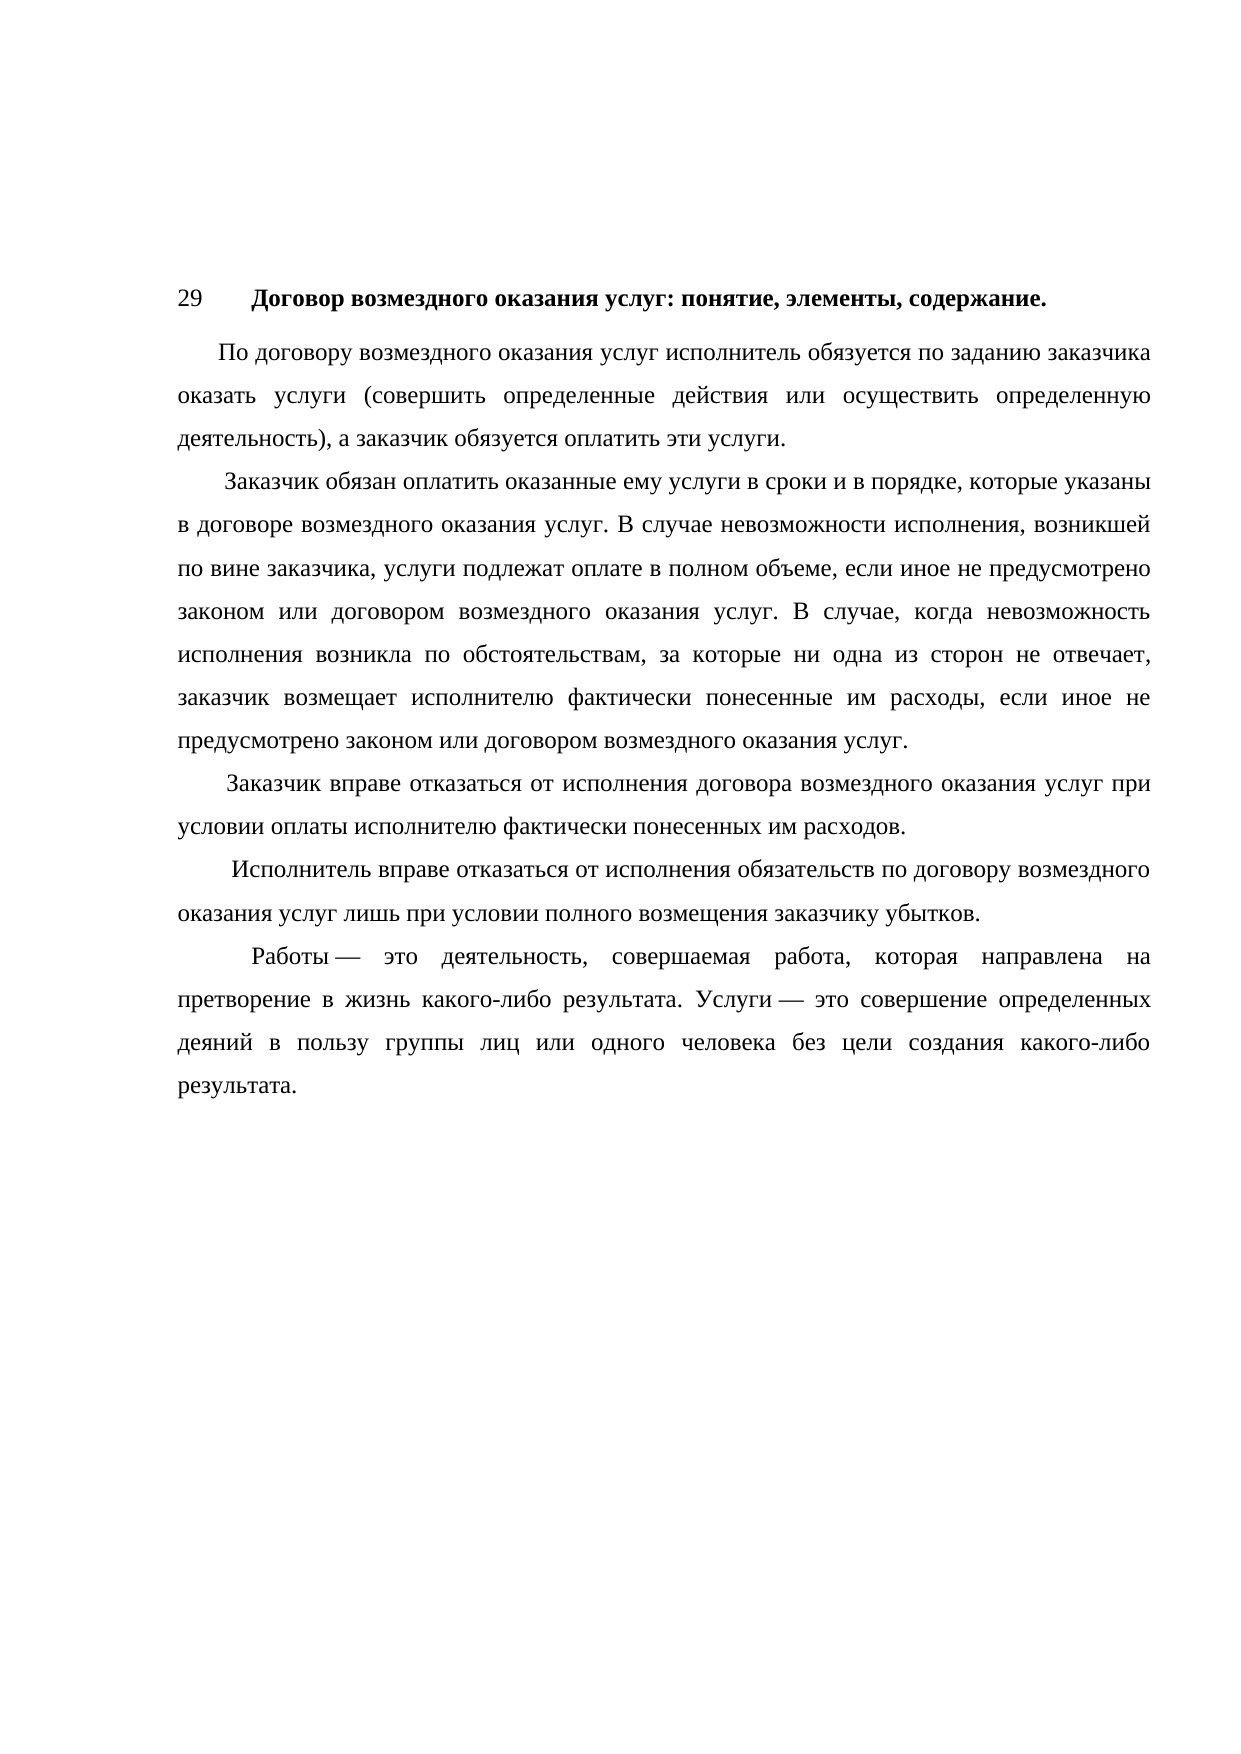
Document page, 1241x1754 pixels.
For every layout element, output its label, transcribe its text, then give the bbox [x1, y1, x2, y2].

text Заказчик обязан оплатить оказанные ему услуги в сроки и в порядке, которые указаны в договоре возмездного оказания услуг. В случае невозможности исполнения, возникшей по вине заказчика, услуги подлежат оплате в полном объеме, если иное не предусмотрено законом или договором возмездного оказания услуг. В случае, когда невозможность исполнения возникла по обстоятельствам, за которые ни одна из сторон не отвечает, заказчик возмещает исполнителю фактически понесенные им расходы, если иное не предусмотрено законом или договором возмездного оказания услуг. [177, 466, 1152, 754]
text По договору возмездного оказания услуг исполнитель обязуется по заданию заказчика оказать услуги (совершить определенные действия или осуществить определенную деятельность), а заказчик обязуется оплатить эти услуги. [177, 337, 1152, 452]
text Работы — это деятельность, совершаемая работа, которая направлена на претворение в жизнь какого-либо результата. Услуги — это совершение определенных деяний в пользу группы лиц или одного человека без цели создания какого-либо результата. [177, 1002, 1152, 1027]
text 29 Договор возмездного оказания услуг: понятие, элементы, содержание. [177, 283, 1152, 312]
text Заказчик вправе отказаться от исполнения договора возмездного оказания услуг при условии оплаты исполнителю фактически понесенных им расходов. [177, 768, 1152, 840]
text Работы — это деятельность, совершаемая работа, которая направлена на претворение в жизнь какого-либо результата. Услуги — это совершение определенных деяний в пользу группы лиц или одного человека без цели создания какого-либо результата. [177, 1056, 1152, 1099]
text Работы — это деятельность, совершаемая работа, которая направлена на претворение в жизнь какого-либо результата. Услуги — это совершение определенных деяний в пользу группы лиц или одного человека без цели создания какого-либо результата. [177, 941, 1152, 1001]
text Исполнитель вправе отказаться от исполнения обязательств по договору возмездного оказания услуг лишь при условии полного возмещения заказчику убытков. [177, 854, 1152, 926]
